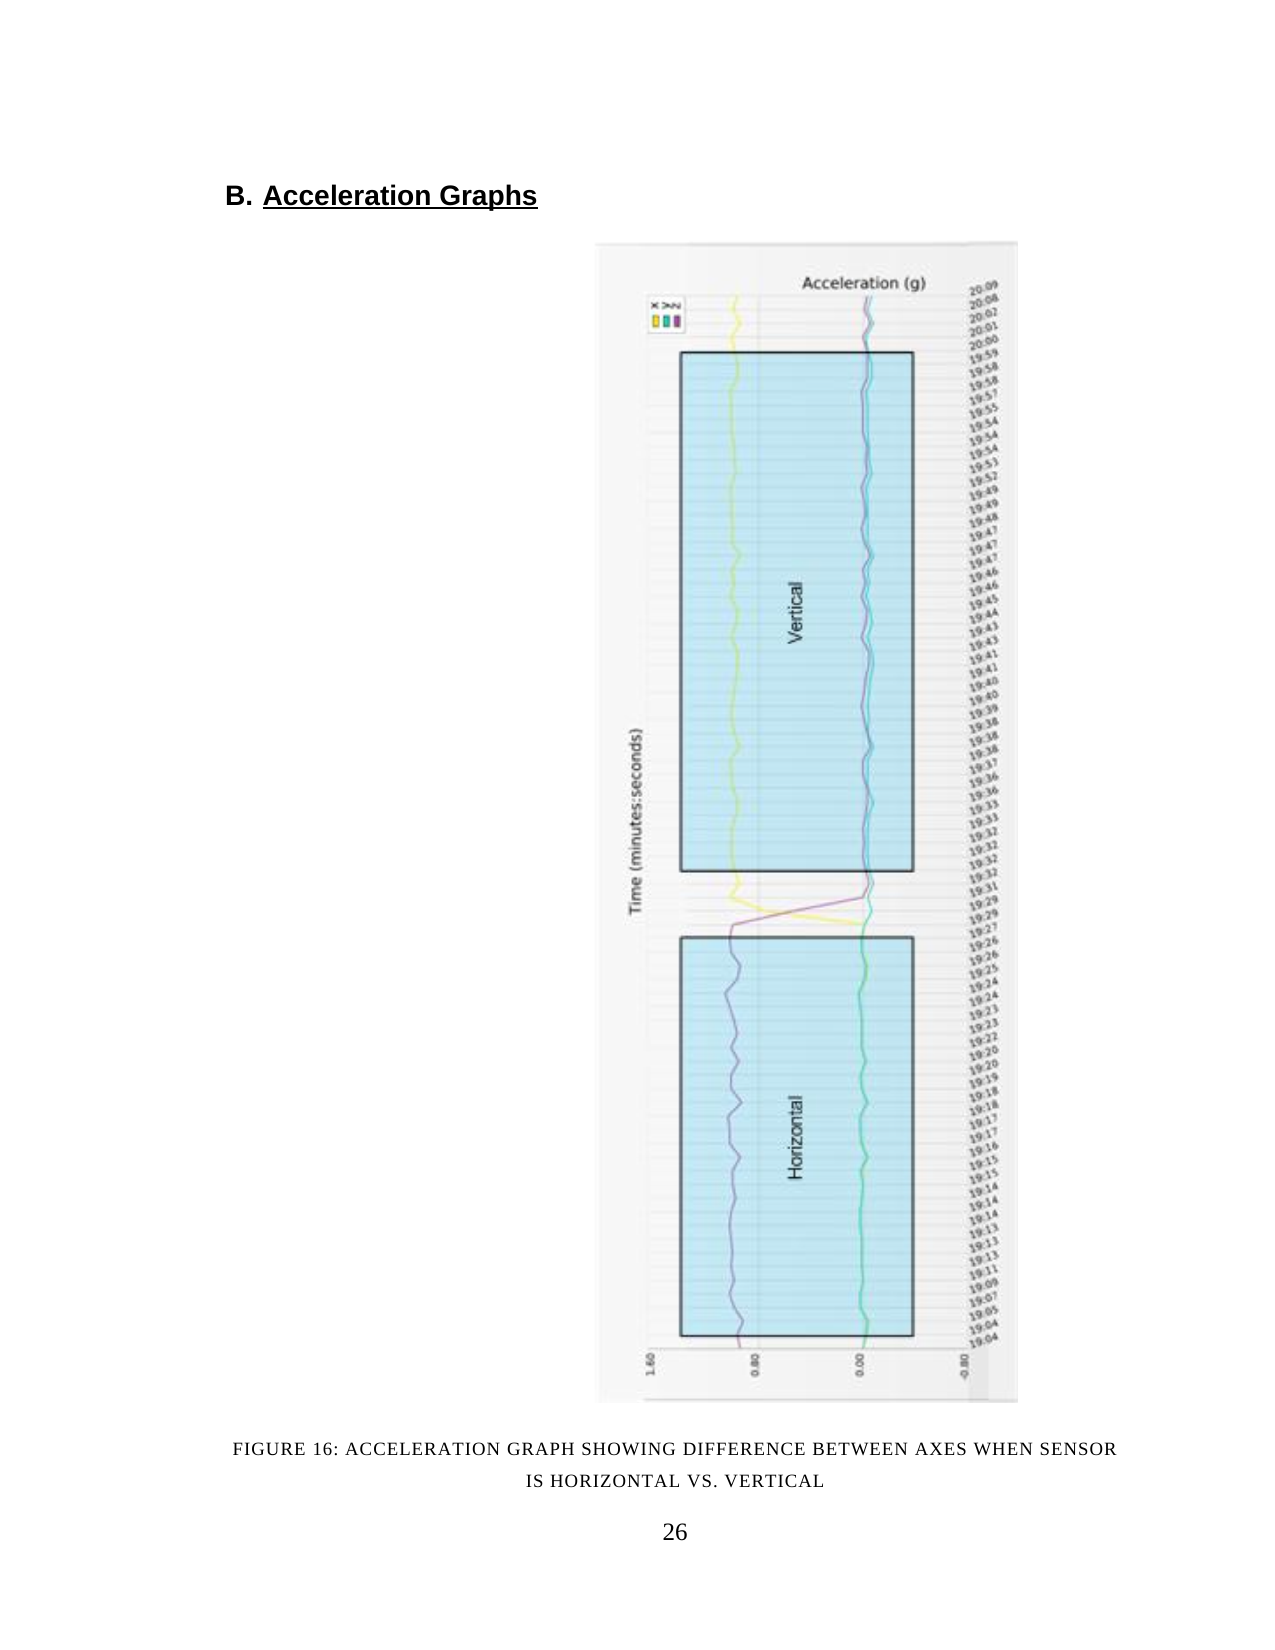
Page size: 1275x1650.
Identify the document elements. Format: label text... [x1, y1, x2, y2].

subtitle Acceleration Graphs [225, 179, 1125, 212]
picture [596, 242, 1017, 1402]
